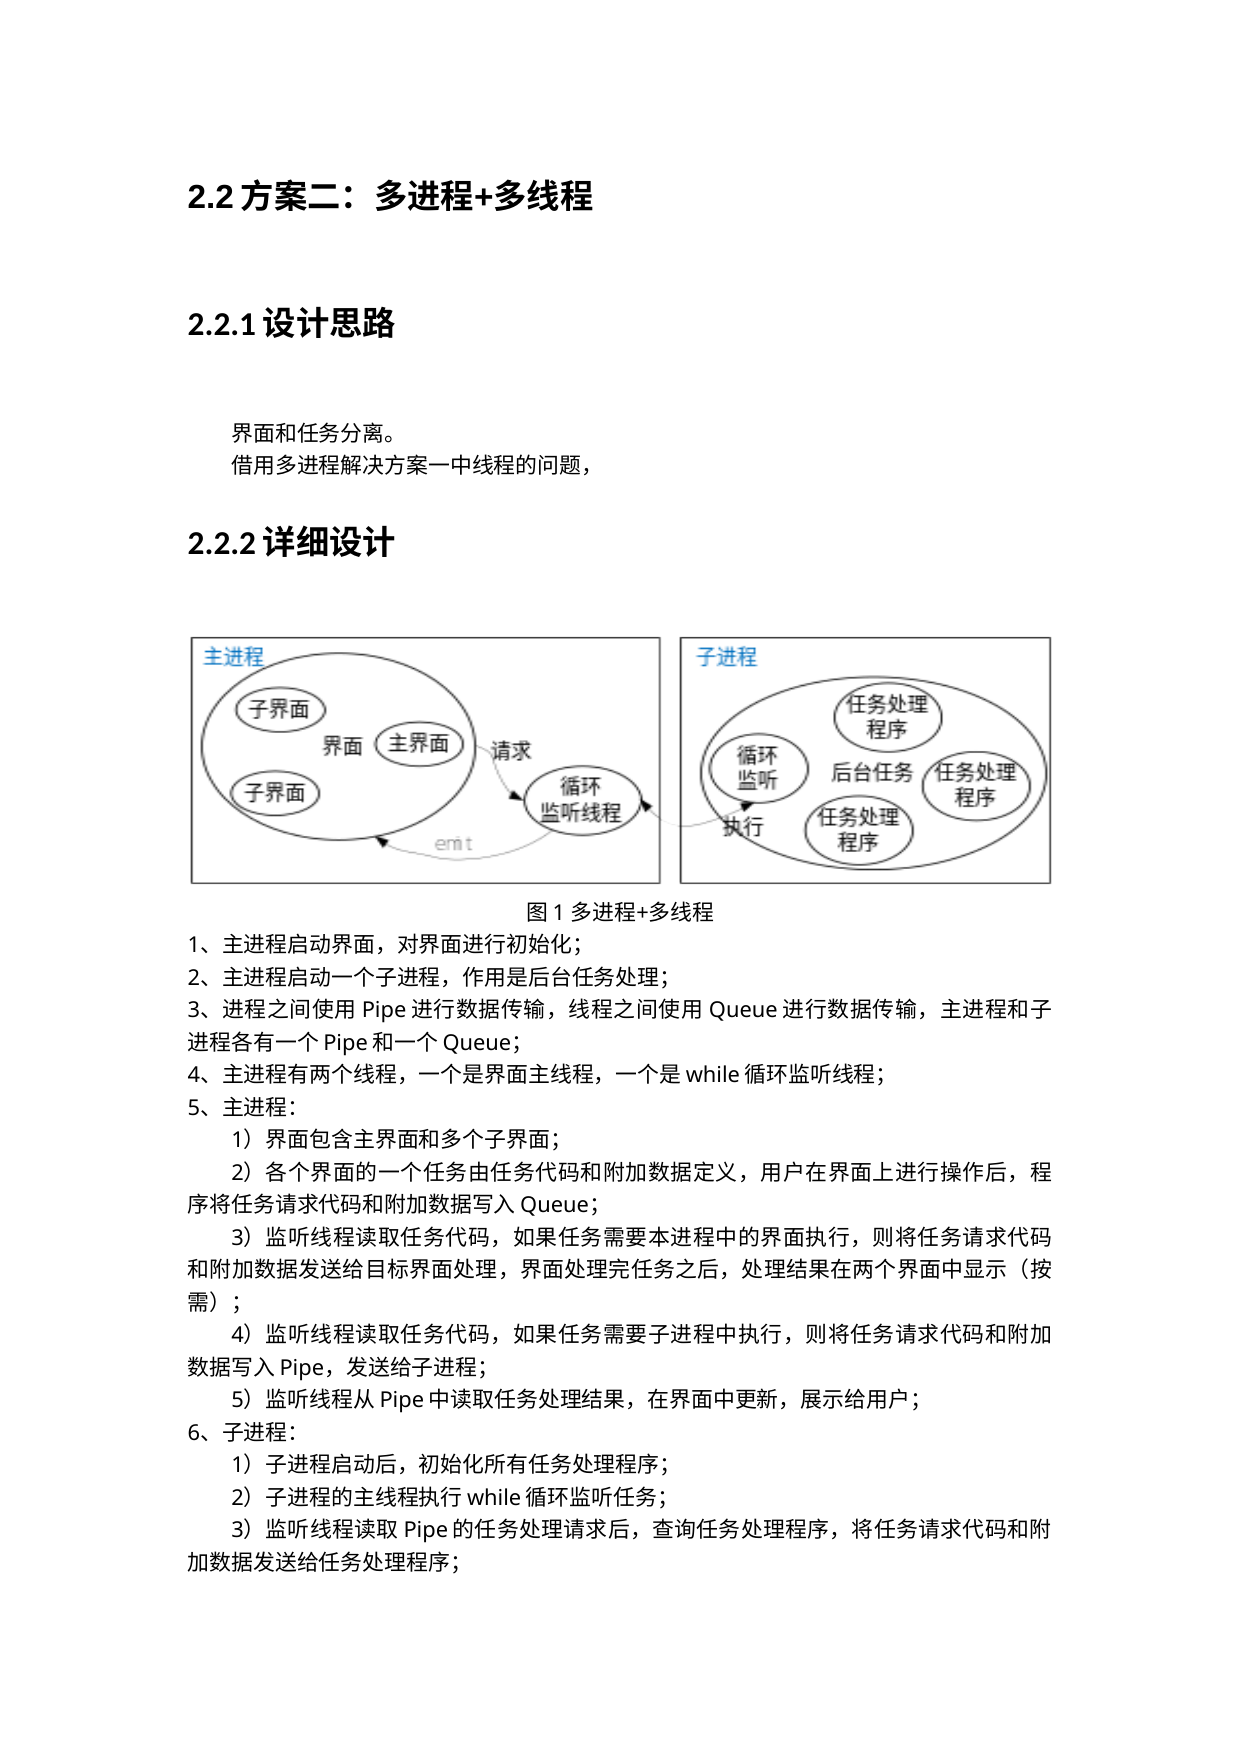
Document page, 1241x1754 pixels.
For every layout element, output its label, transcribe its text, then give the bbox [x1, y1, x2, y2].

list 主进程启动一个子进程，作用是后台任务处理； [187, 959, 1053, 992]
list 主进程： [187, 1089, 1053, 1122]
subtitle 2.2.2详细设计 [187, 508, 1053, 573]
list 子进程的主线程执行while循环监听任务； [187, 1479, 1053, 1512]
list 界面包含主界面和多个子界面； [187, 1122, 1053, 1154]
list 各个界面的一个任务由任务代码和附加数据定义，用户在界面上进行操作后，程序将任务请求代码和附加数据写入Queue； [187, 1154, 1053, 1219]
subtitle 2.2.1设计思路 [187, 289, 1053, 354]
text 图1 多进程+多线程 [187, 634, 1053, 927]
list 主进程启动界面，对界面进行初始化； [187, 927, 1053, 959]
list 主进程有两个线程，一个是界面主线程，一个是while循环监听线程； [187, 1057, 1053, 1089]
list 进程之间使用Pipe进行数据传输，线程之间使用Queue进行数据传输，主进程和子进程各有一个Pipe和一个Queue； [187, 992, 1053, 1057]
list 子进程： [187, 1414, 1053, 1447]
list 监听线程读取Pipe的任务处理请求后，查询任务处理程序，将任务请求代码和附加数据发送给任务处理程序； [187, 1512, 1053, 1577]
text 界面和任务分离。 [187, 416, 1053, 448]
list 监听线程读取任务代码，如果任务需要子进程中执行，则将任务请求代码和附加数据写入Pipe，发送给子进程； [187, 1317, 1053, 1382]
list 监听线程读取任务代码，如果任务需要本进程中的界面执行，则将任务请求代码和附加数据发送给目标界面处理，界面处理完任务之后，处理结果在两个界面中显示（按需）； [187, 1219, 1053, 1317]
list 子进程启动后，初始化所有任务处理程序； [187, 1447, 1053, 1479]
list 监听线程从Pipe中读取任务处理结果，在界面中更新，展示给用户； [187, 1382, 1053, 1414]
text 借用多进程解决方案一中线程的问题， [187, 448, 1053, 481]
subtitle 2.2方案二：多进程+多线程 [187, 162, 1053, 227]
